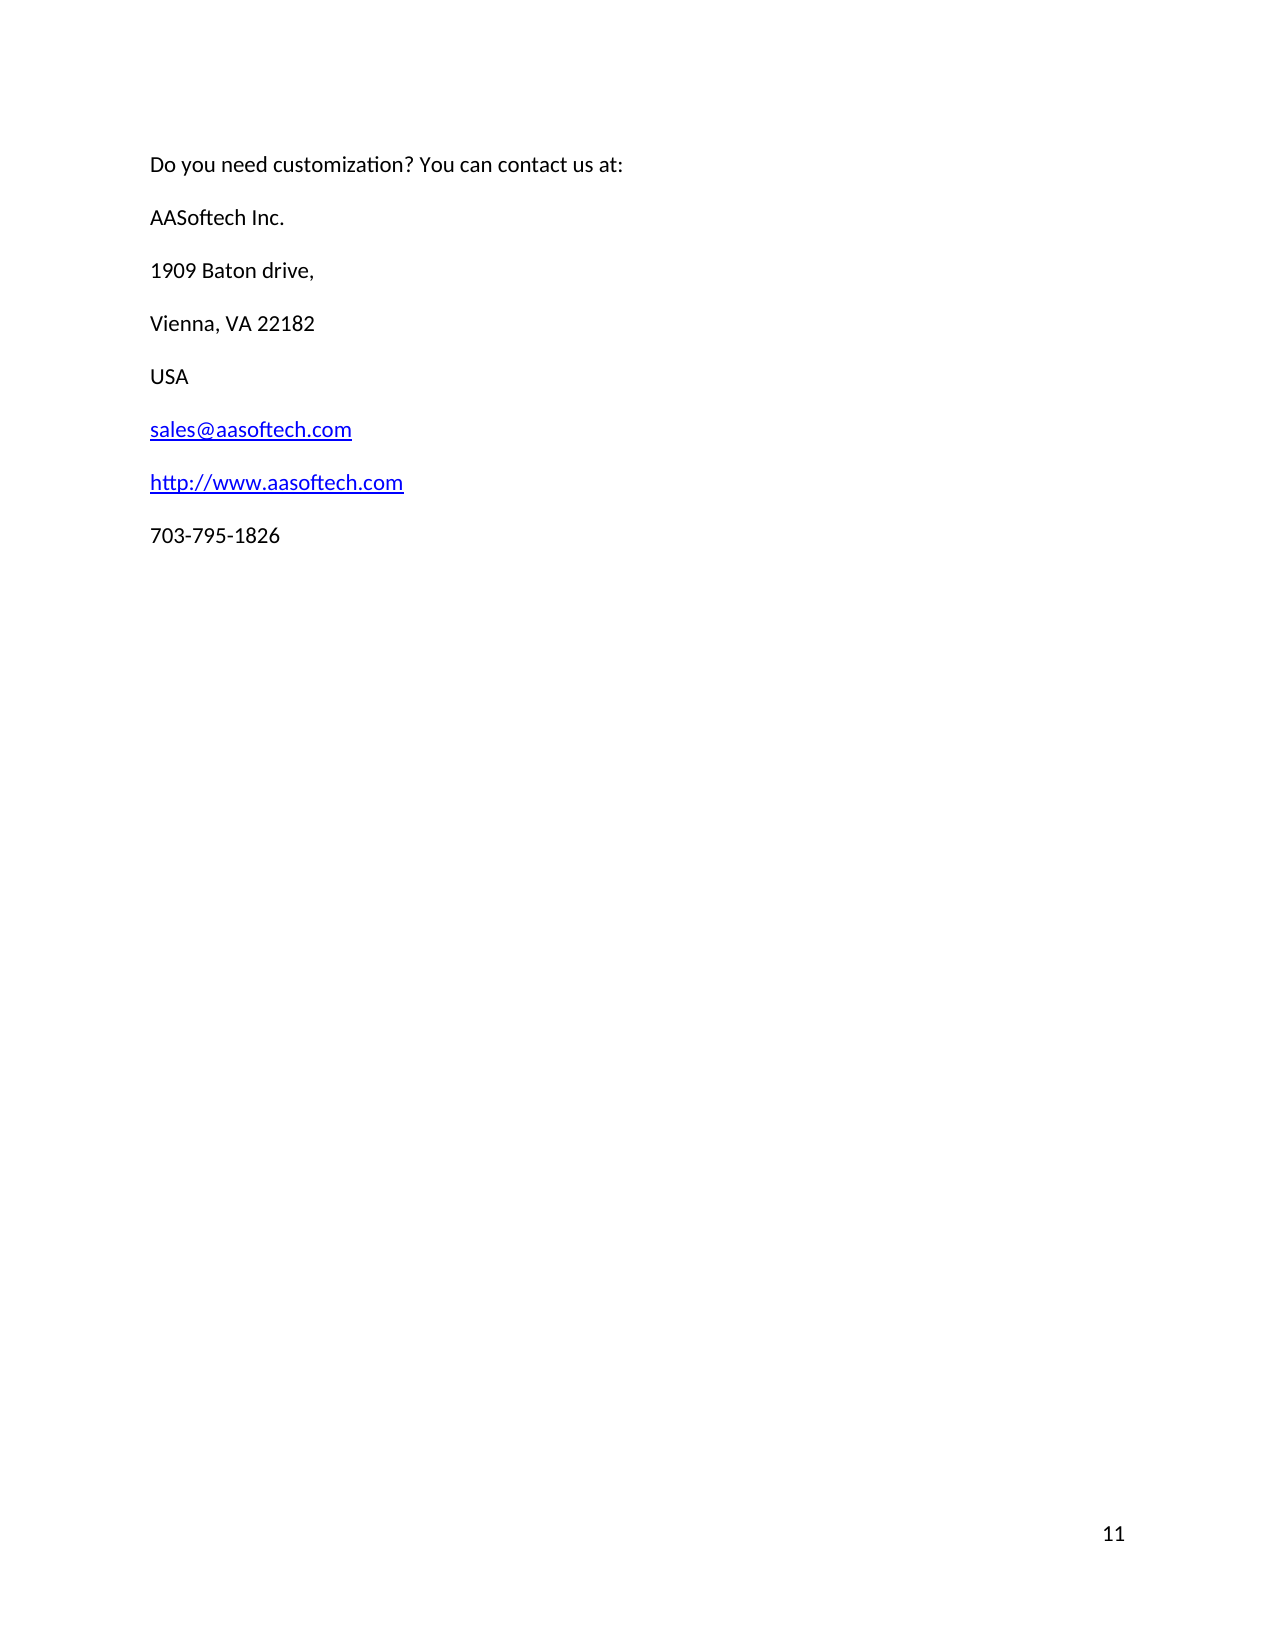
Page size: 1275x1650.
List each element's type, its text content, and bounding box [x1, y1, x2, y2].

text Do you need customization? You can contact us at: [150, 150, 1125, 178]
text AASoftech Inc. [150, 203, 1125, 231]
text 703-795-1826 [150, 521, 1125, 549]
text 1909 Baton drive, [150, 256, 1125, 284]
text http://www.aasoftech.com [150, 468, 1125, 496]
text Vienna, VA 22182 [150, 309, 1125, 337]
text USA [150, 362, 1125, 390]
text sales@aasoftech.com [150, 415, 1125, 443]
